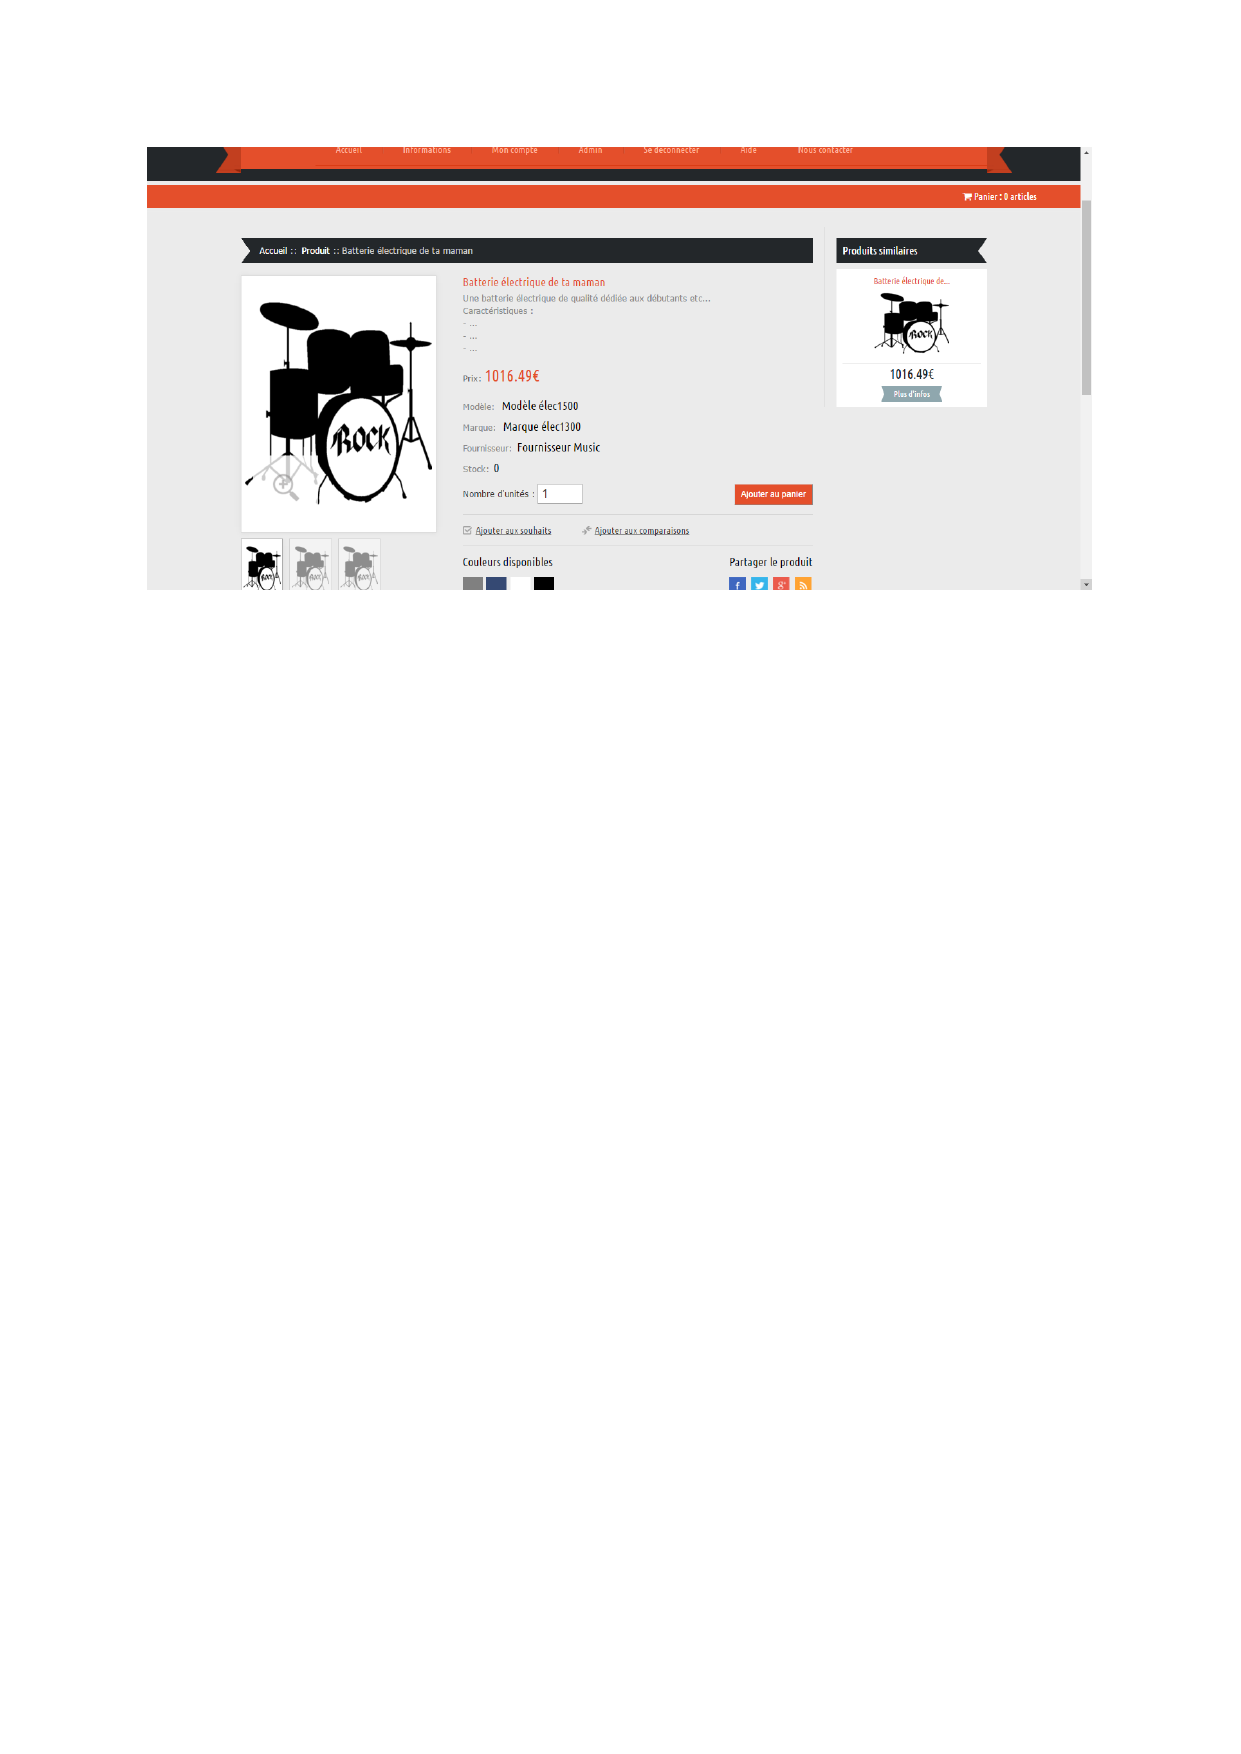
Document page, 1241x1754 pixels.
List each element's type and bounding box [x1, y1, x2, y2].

picture [147, 147, 1092, 590]
